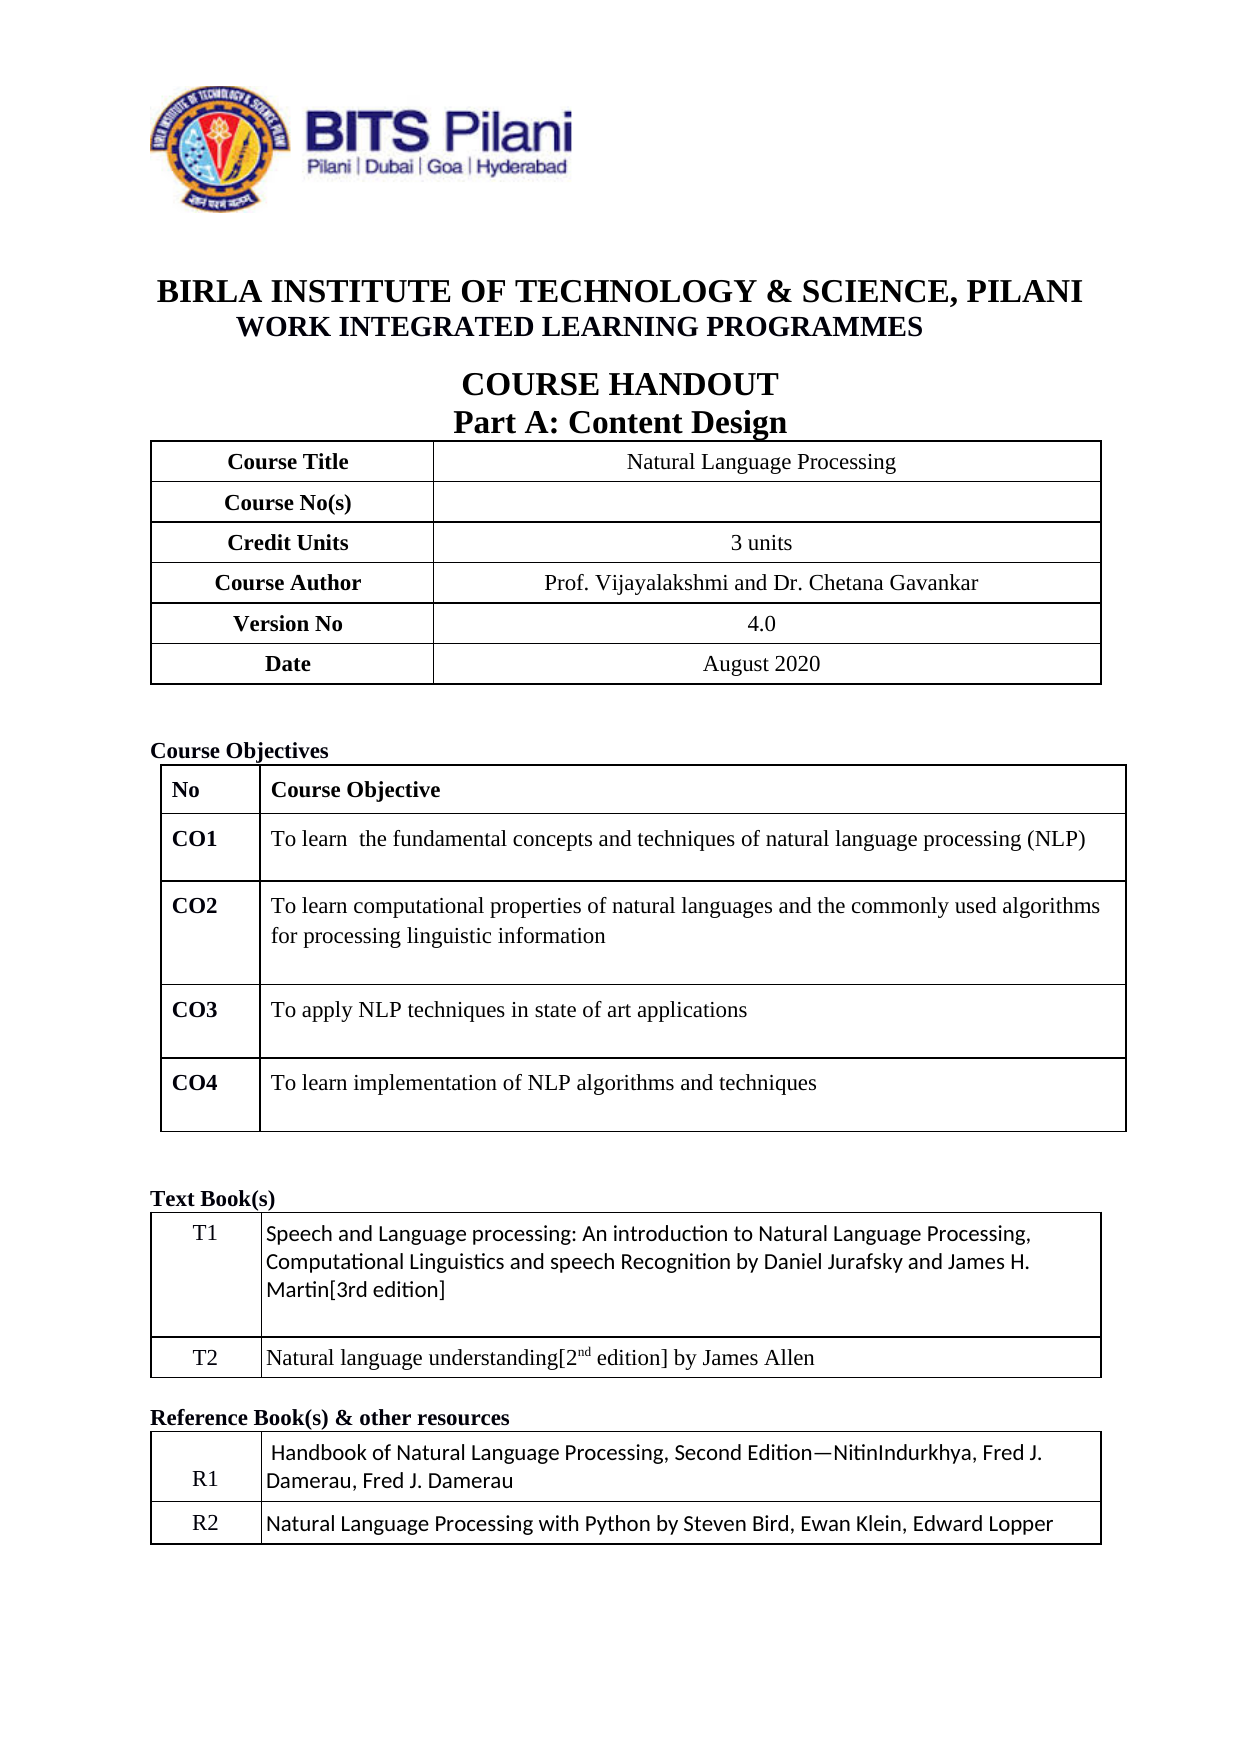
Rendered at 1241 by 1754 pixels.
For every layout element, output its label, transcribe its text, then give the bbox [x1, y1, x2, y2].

table_cell 4.0 [434, 604, 1100, 642]
text BIRLA INSTITUTE OF TECHNOLOGY & SCIENCE, PILANI [150, 271, 1090, 309]
table_cell R2 [152, 1502, 261, 1543]
table_header Course Objective [261, 766, 1125, 813]
table_header Natural Language Processing [434, 442, 1100, 481]
table_cell Natural Language Processing with Python by Steven Bird, Ewan Klein, Edward Lopper [262, 1502, 1100, 1543]
text WORK INTEGRATED LEARNING PROGRAMMES [150, 309, 1009, 343]
table_cell To learn implementation of NLP algorithms and techniques [261, 1059, 1125, 1131]
table_header R1 [152, 1432, 261, 1501]
table_cell Date [152, 644, 433, 683]
table_cell CO1 [162, 814, 259, 880]
table_cell CO4 [162, 1059, 259, 1131]
table_cell [434, 482, 1100, 521]
table_cell Course No(s) [152, 482, 433, 521]
table_cell To learn the fundamental concepts and techniques of natural language processing (NLP) [261, 814, 1125, 880]
table_cell T2 [152, 1338, 261, 1376]
table_cell Prof. Vijayalakshmi and Dr. Chetana Gavankar [434, 563, 1100, 602]
text Course Objectives [150, 737, 1095, 764]
table_cell CO3 [162, 985, 259, 1057]
table_cell To learn computational properties of natural languages and the commonly used algorithms for processing linguistic information [261, 882, 1125, 984]
table_cell Course Author [152, 563, 433, 602]
table_cell Natural language understanding[2nd edition] by James Allen [262, 1338, 1100, 1376]
table_cell August 2020 [434, 644, 1100, 683]
text Reference Book(s) & other resources [150, 1404, 1090, 1431]
table_header T1 [152, 1213, 261, 1336]
table_cell 3 units [434, 523, 1100, 562]
text Text Book(s) [150, 1185, 1090, 1212]
table_cell Credit Units [152, 523, 433, 562]
table_header Handbook of Natural Language Processing, Second Edition—NitinIndurkhya, Fred J. Damerau, Fred J. Damerau [262, 1432, 1100, 1501]
picture [150, 86, 572, 213]
table_cell Version No [152, 604, 433, 642]
table_header No [162, 766, 259, 813]
table_header Course Title [152, 442, 433, 481]
text Part A: Content Design [150, 402, 1090, 440]
table_header Speech and Language processing: An introduction to Natural Language Processing, Computational Linguistics and speech Recognition by Daniel Jurafsky and James H. Martin[3rd edition] [262, 1213, 1100, 1336]
table_cell CO2 [162, 882, 259, 984]
table_cell To apply NLP techniques in state of art applications [261, 985, 1125, 1057]
text COURSE HANDOUT [150, 364, 1090, 402]
